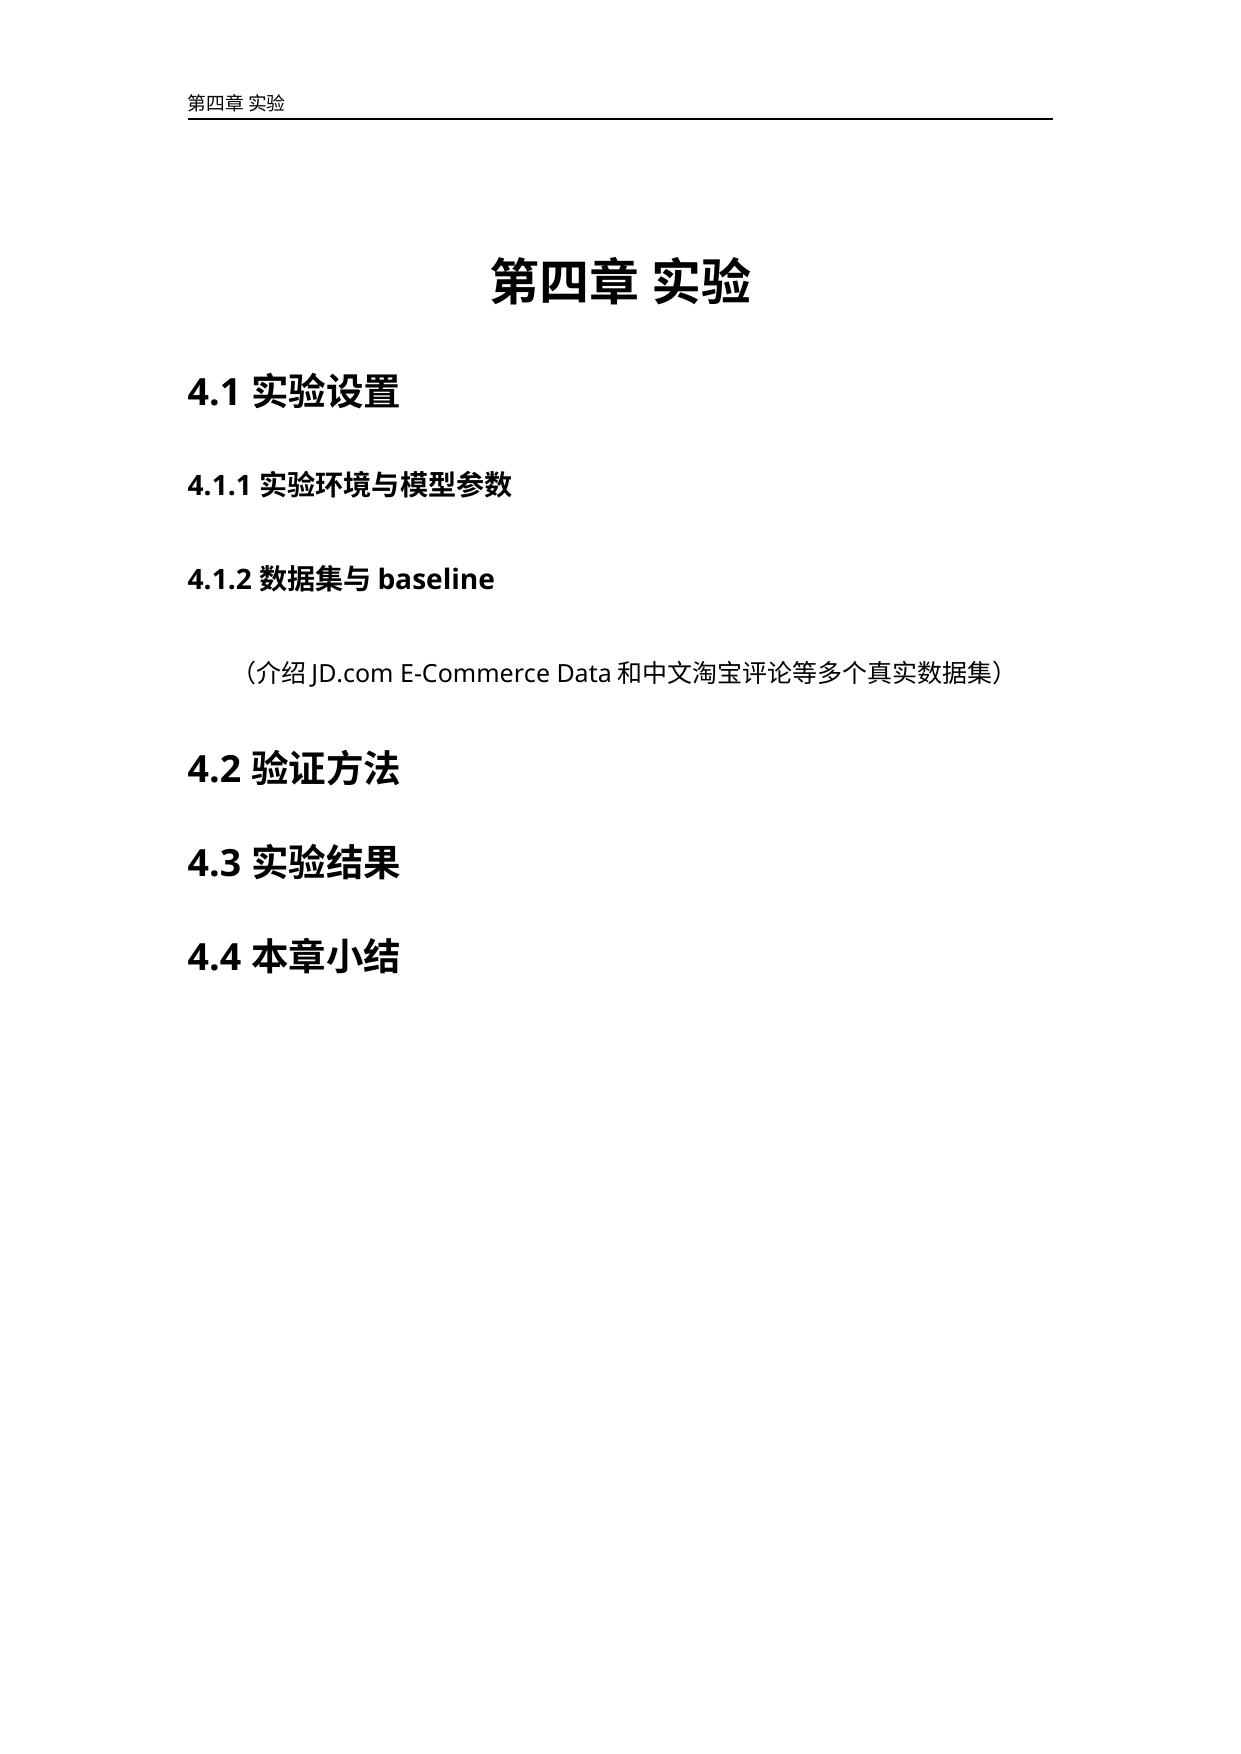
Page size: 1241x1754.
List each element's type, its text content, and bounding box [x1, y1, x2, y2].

subtitle 4.4 本章小结 [187, 922, 1053, 987]
subtitle 第四章 实验 [187, 230, 1053, 327]
text （介绍JD.com E-Commerce Data和中文淘宝评论等多个真实数据集） [187, 639, 1053, 704]
subtitle 4.1.1 实验环境与模型参数 [187, 451, 1053, 516]
subtitle 4.1.2 数据集与baseline [187, 545, 1053, 610]
subtitle 4.3 实验结果 [187, 827, 1053, 892]
subtitle 4.2 验证方法 [187, 733, 1053, 798]
subtitle 4.1 实验设置 [187, 357, 1053, 422]
